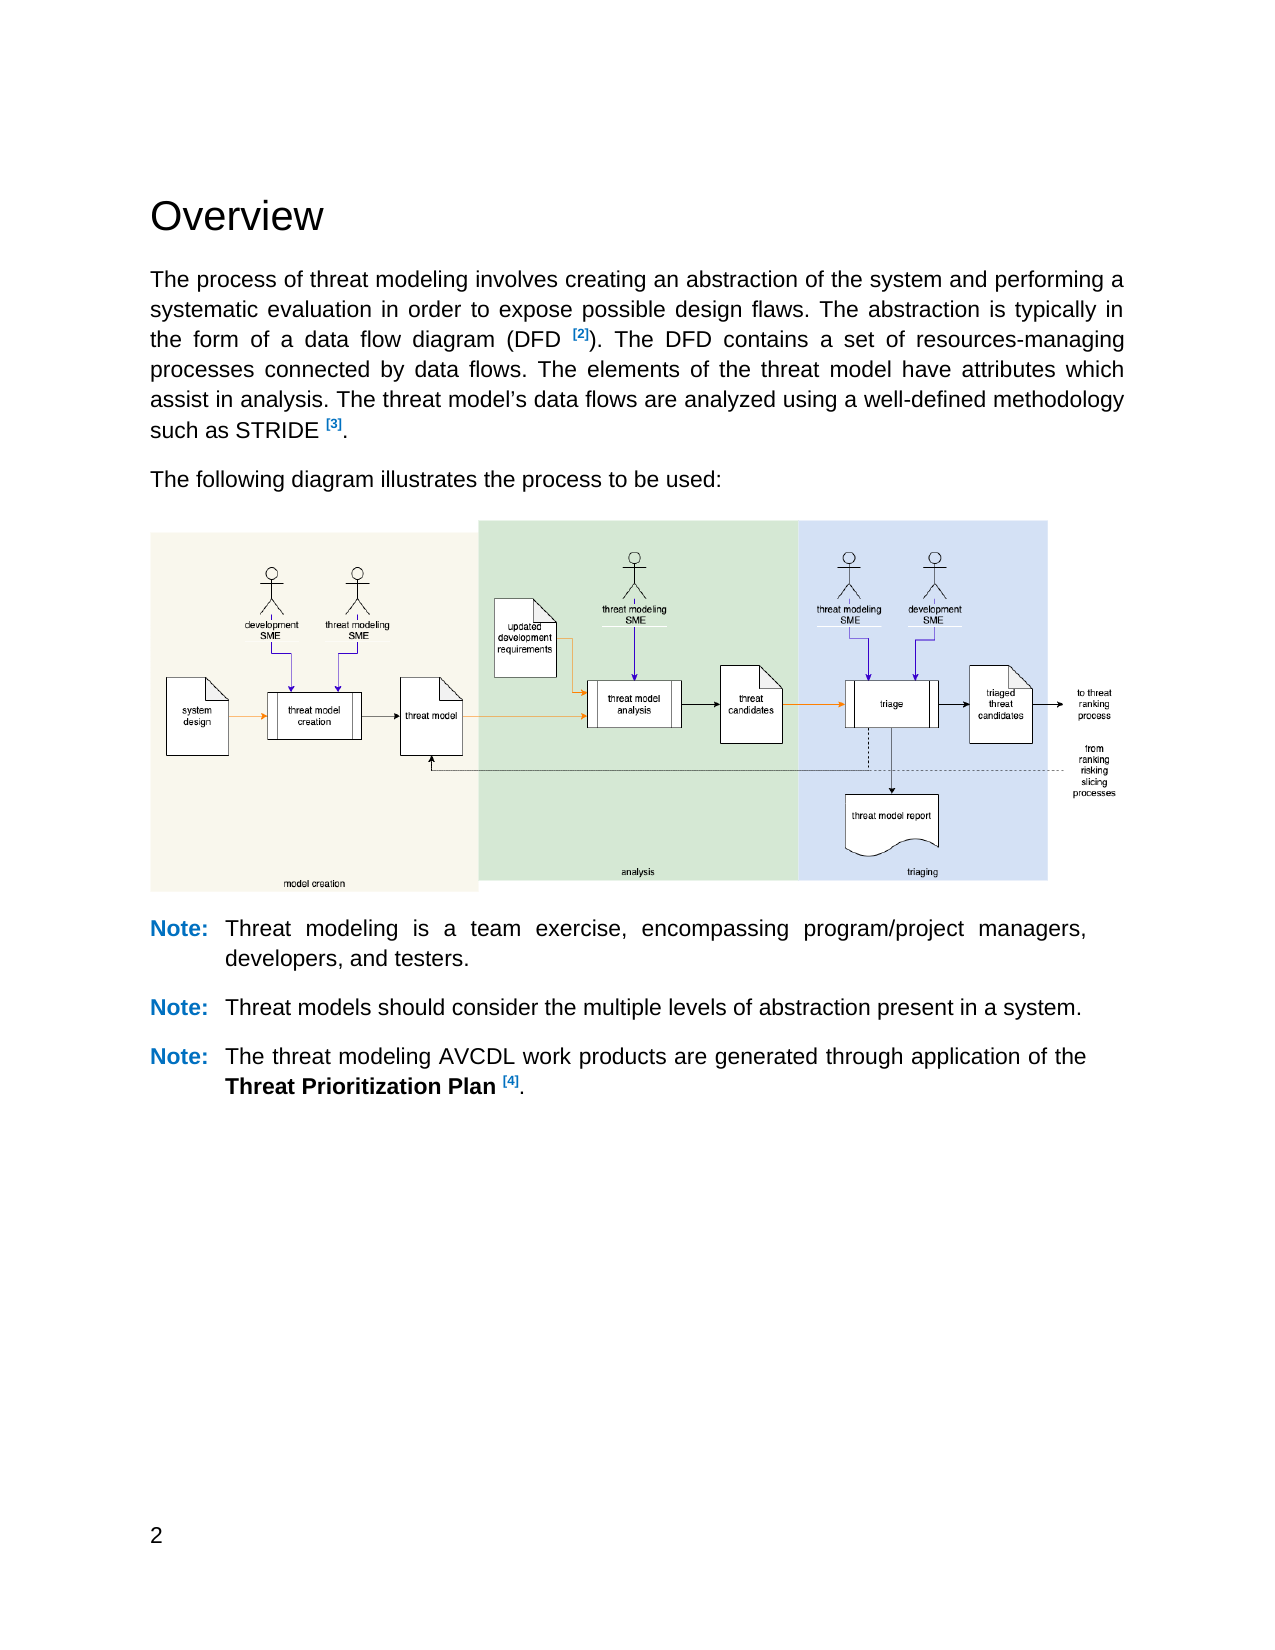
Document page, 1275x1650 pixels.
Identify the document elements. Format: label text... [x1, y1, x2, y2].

text The following diagram illustrates the process to be used: [150, 466, 1125, 492]
text Note: The threat modeling AVCDL work products are generated through application of the Threat Prioritization Plan [4]. [150, 1043, 1087, 1099]
picture [150, 520, 1125, 892]
subtitle Overview [150, 192, 1125, 239]
text Note: Threat models should consider the multiple levels of abstraction present in a system. [150, 994, 1087, 1020]
text Note: Threat modeling is a team exercise, encompassing program/project managers, developers, and testers. [150, 915, 1087, 971]
text The process of threat modeling involves creating an abstraction of the system and performing a systematic evaluation in order to expose possible design flaws. The abstraction is typically in the form of a data flow diagram (DFD [2]). The DFD contains a set of resources-managing processes connected by data flows. The elements of the threat model have attributes which assist in analysis. The threat model’s data flows are analyzed using a well-defined methodology such as STRIDE [3]. [150, 266, 1125, 443]
